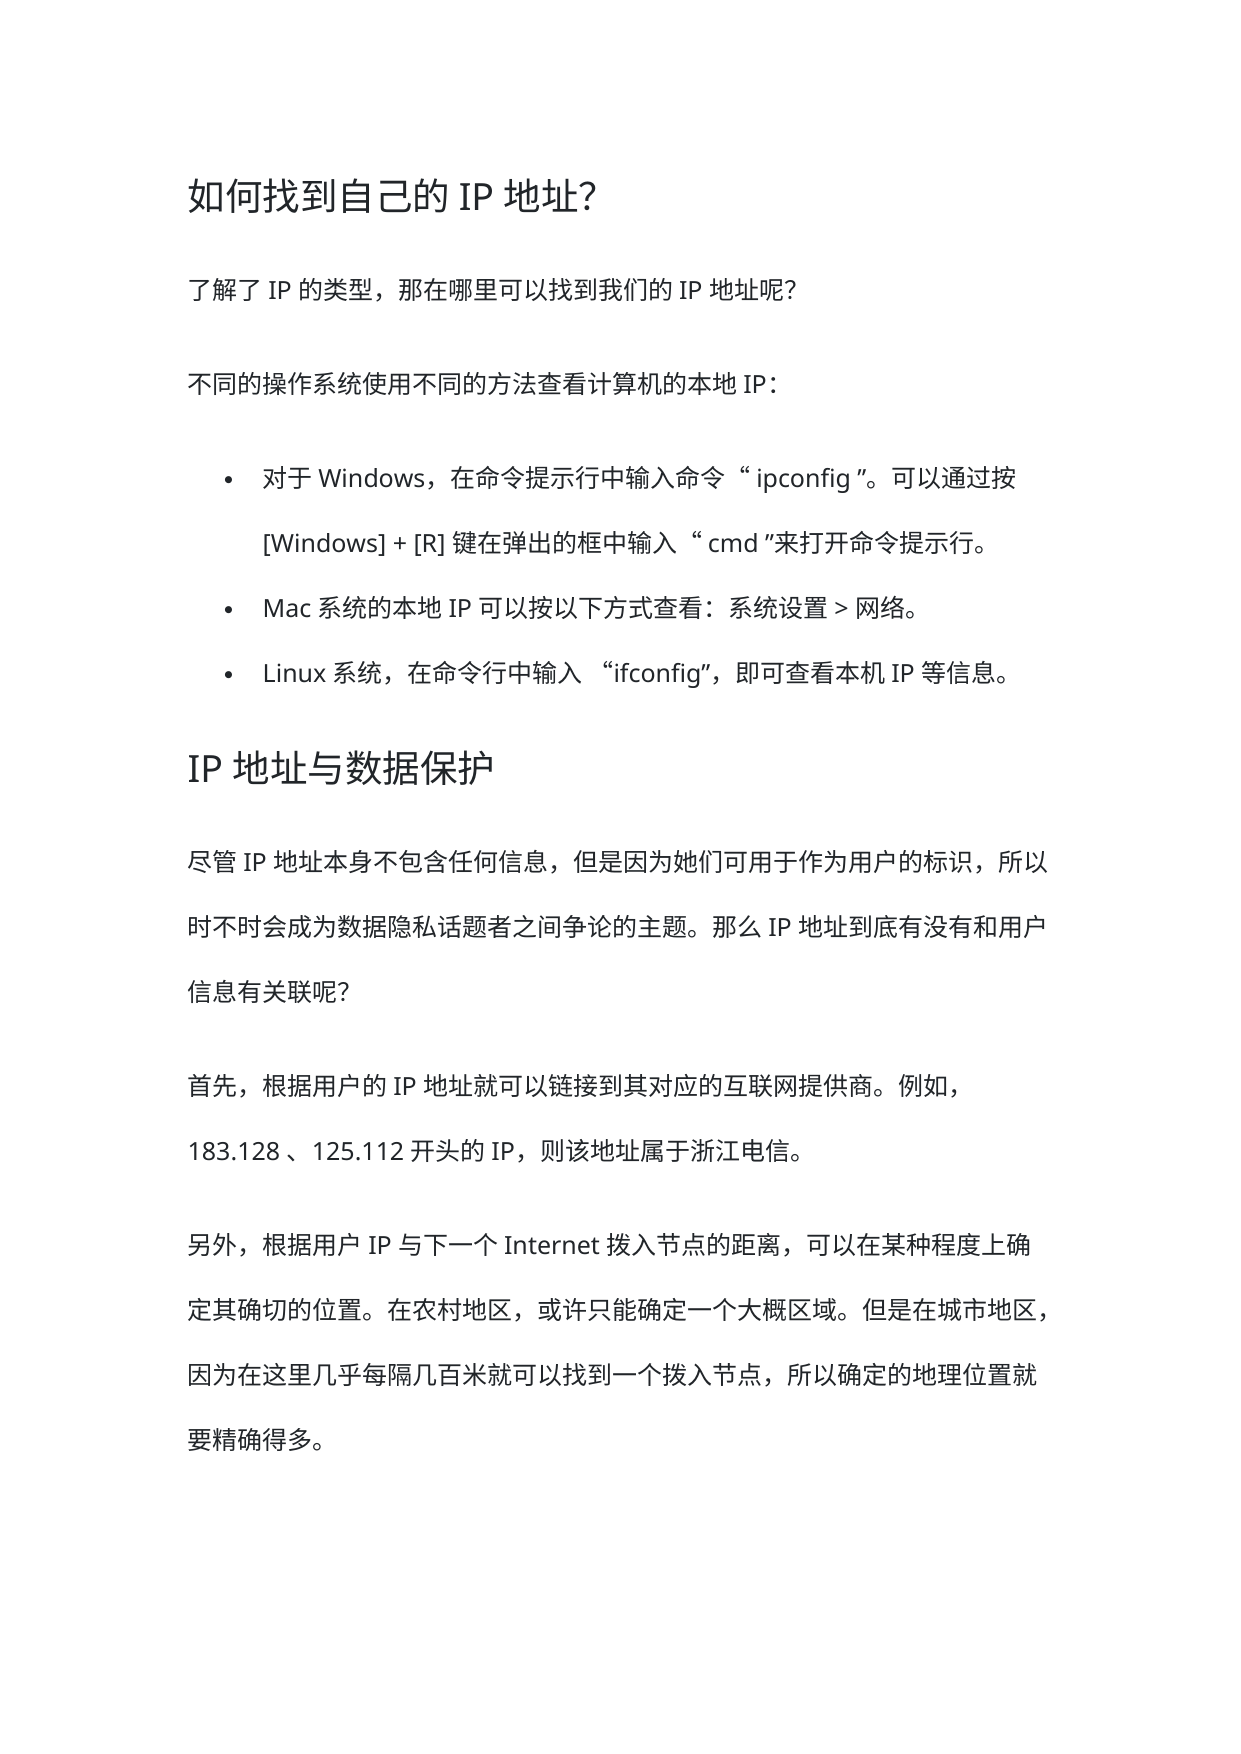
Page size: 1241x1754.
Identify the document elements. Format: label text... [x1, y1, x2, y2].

text 不同的操作系统使用不同的方法查看计算机的本地 IP： [187, 350, 1053, 415]
text 如何找到自己的 IP 地址？ [187, 162, 1053, 227]
text 尽管 IP 地址本身不包含任何信息，但是因为她们可用于作为用户的标识，所以时不时会成为数据隐私话题者之间争论的主题。那么 IP 地址到底有没有和用户信息有关联呢？ [187, 828, 1053, 1023]
text 首先，根据用户的 IP 地址就可以链接到其对应的互联网提供商。例如，183.128 、125.112 开头的 IP，则该地址属于浙江电信。 [187, 1052, 1053, 1182]
text 另外，根据用户 IP 与下一个 Internet 拨入节点的距离，可以在某种程度上确定其确切的位置。在农村地区，或许只能确定一个大概区域。但是在城市地区，因为在这里几乎每隔几百米就可以找到一个拨入节点，所以确定的地理位置就要精确得多。 [187, 1211, 1053, 1471]
list 对于 Windows，在命令提示行中输入命令“ ipconfig ”。可以通过按 [Windows] + [R] 键在弹出的框中输入“ cmd ”来打开命令提示行。 [225, 444, 1053, 574]
list Linux 系统，在命令行中输入 “ifconfig”，即可查看本机 IP 等信息。 [225, 639, 1053, 704]
text IP 地址与数据保护 [187, 734, 1053, 799]
list Mac 系统的本地 IP 可以按以下方式查看：系统设置 > 网络。 [225, 574, 1053, 639]
text 了解了 IP 的类型，那在哪里可以找到我们的 IP 地址呢？ [187, 256, 1053, 321]
